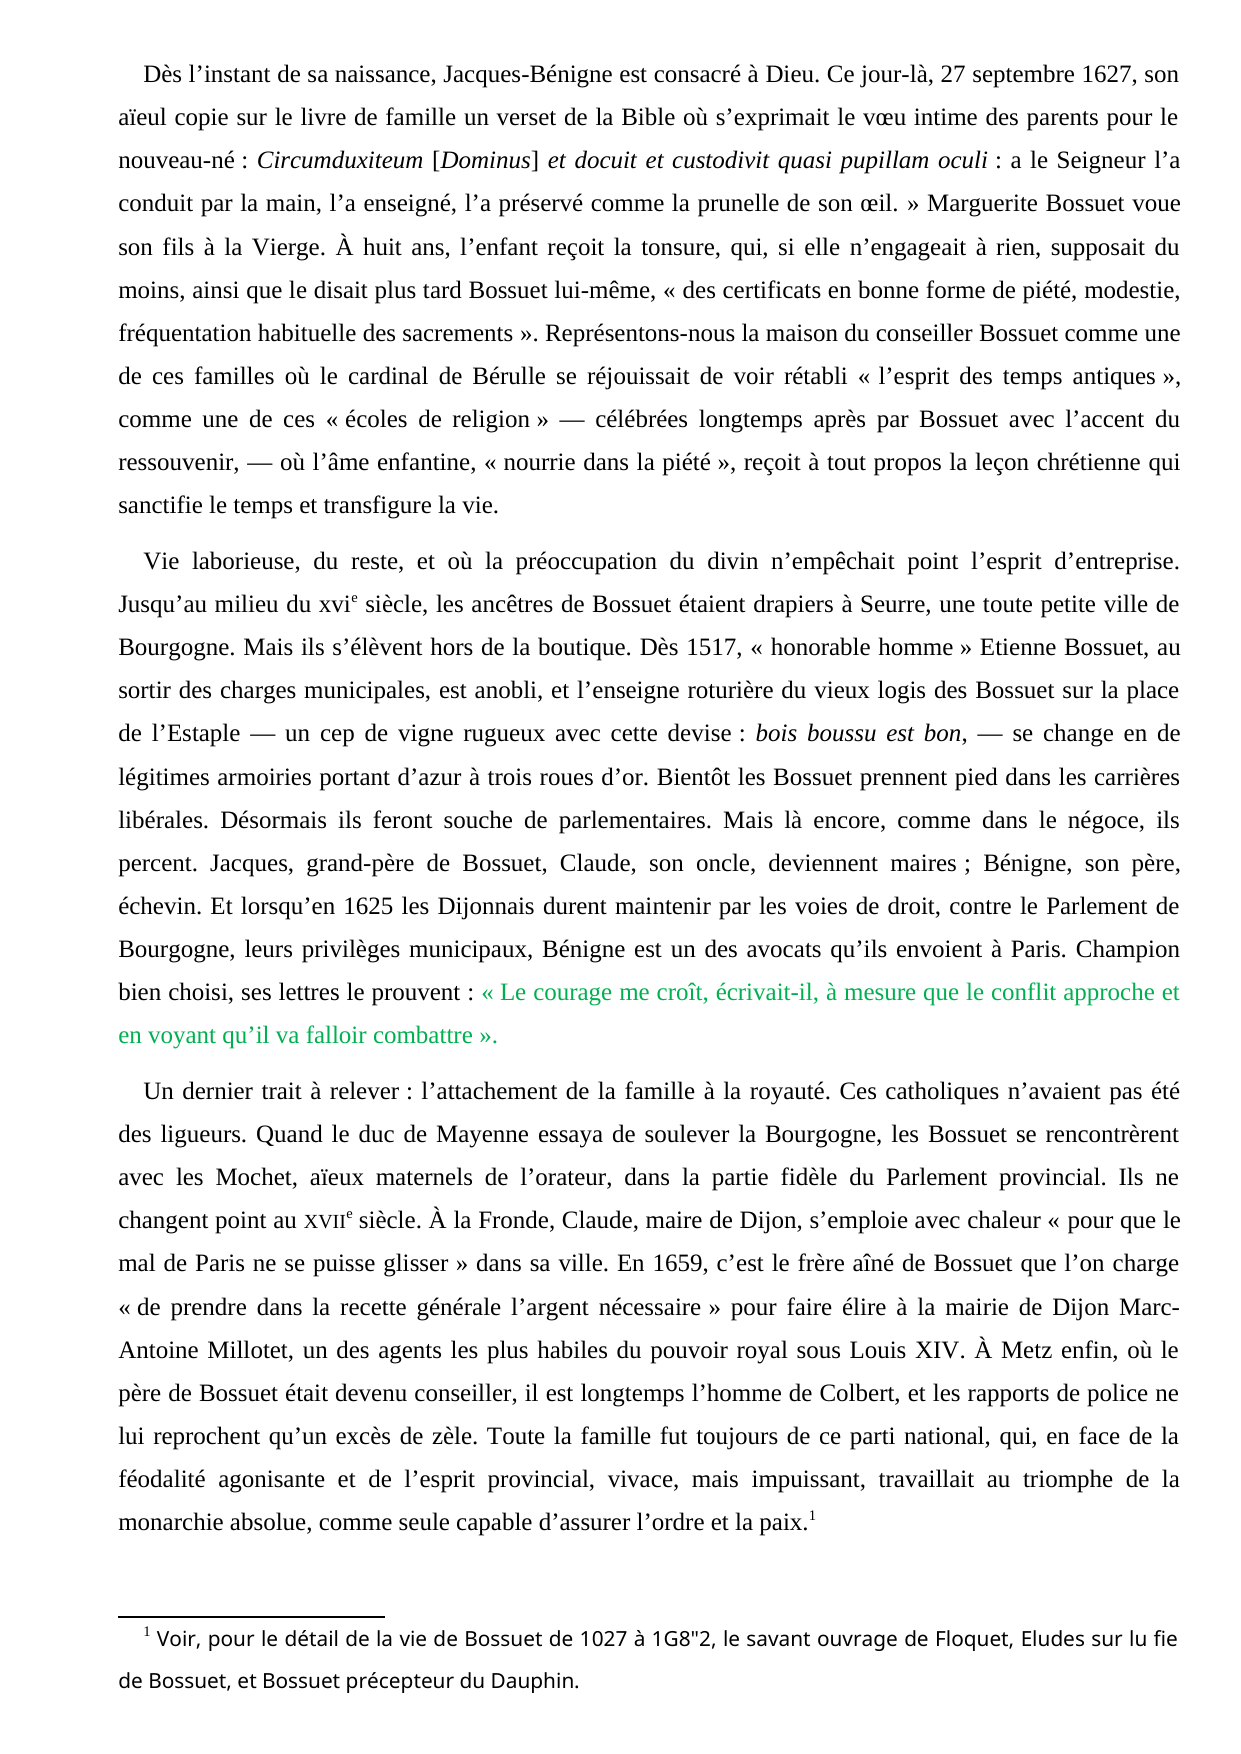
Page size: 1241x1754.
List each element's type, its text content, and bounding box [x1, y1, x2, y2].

text Dès l’instant de sa naissance, Jacques-Bénigne est consacré à Dieu. Ce jour-là, 27 septembre 1627, son aïeul copie sur le livre de famille un verset de la Bible où s’exprimait le vœu intime des parents pour le nouveau-né : Circumduxiteum [Dominus] et docuit et custodivit quasi pupillam oculi : a le Seigneur l’a conduit par la main, l’a enseigné, l’a préservé comme la prunelle de son œil. » Marguerite Bossuet voue son fils à la Vierge. À huit ans, l’enfant reçoit la tonsure, qui, si elle n’engageait à rien, supposait du moins, ainsi que le disait plus tard Bossuet lui-même, « des certificats en bonne forme de piété, modestie, fréquentation habituelle des sacrements ». Représentons-nous la maison du conseiller Bossuet comme une de ces familles où le cardinal de Bérulle se réjouissait de voir rétabli « l’esprit des temps antiques », comme une de ces « écoles de religion » — célébrées longtemps après par Bossuet avec l’accent du ressouvenir, — où l’âme enfantine, « nourrie dans la piété », reçoit à tout propos la leçon chrétienne qui sanctifie le temps et transfigure la vie. [118, 59, 1181, 519]
text Vie laborieuse, du reste, et où la préoccupation du divin n’empêchait point l’esprit d’entreprise. Jusqu’au milieu du xvie siècle, les ancêtres de Bossuet étaient drapiers à Seurre, une toute petite ville de Bourgogne. Mais ils s’élèvent hors de la boutique. Dès 1517, « honorable homme » Etienne Bossuet, au sortir des charges municipales, est anobli, et l’enseigne roturière du vieux logis des Bossuet sur la place de l’Estaple — un cep de vigne rugueux avec cette devise : bois boussu est bon, — se change en de légitimes armoiries portant d’azur à trois roues d’or. Bientôt les Bossuet prennent pied dans les carrières libérales. Désormais ils feront souche de parlementaires. Mais là encore, comme dans le négoce, ils percent. Jacques, grand-père de Bossuet, Claude, son oncle, deviennent maires ; Bénigne, son père, échevin. Et lorsqu’en 1625 les Dijonnais durent maintenir par les voies de droit, contre le Parlement de Bourgogne, leurs privilèges municipaux, Bénigne est un des avocats qu’ils envoient à Paris. Champion bien choisi, ses lettres le prouvent : « Le courage me croît, écrivait-il, à mesure que le conflit approche et en voyant qu’il va falloir combattre ». [118, 546, 1181, 1049]
text Un dernier trait à relever : l’attachement de la famille à la royauté. Ces catholiques n’avaient pas été des ligueurs. Quand le duc de Mayenne essaya de soulever la Bourgogne, les Bossuet se rencontrèrent avec les Mochet, aïeux maternels de l’orateur, dans la partie fidèle du Parlement provincial. Ils ne changent point au xviie siècle. À la Fronde, Claude, maire de Dijon, s’emploie avec chaleur « pour que le mal de Paris ne se puisse glisser » dans sa ville. En 1659, c’est le frère aîné de Bossuet que l’on charge « de prendre dans la recette générale l’argent nécessaire » pour faire élire à la mairie de Dijon Marc-Antoine Millotet, un des agents les plus habiles du pouvoir royal sous Louis XIV. À Metz enfin, où le père de Bossuet était devenu conseiller, il est longtemps l’homme de Colbert, et les rapports de police ne lui reprochent qu’un excès de zèle. Toute la famille fut toujours de ce parti national, qui, en face de la féodalité agonisante et de l’esprit provincial, vivace, mais impuissant, travaillait au triomphe de la monarchie absolue, comme seule capable d’assurer l’ordre et la paix. [118, 1076, 1181, 1536]
